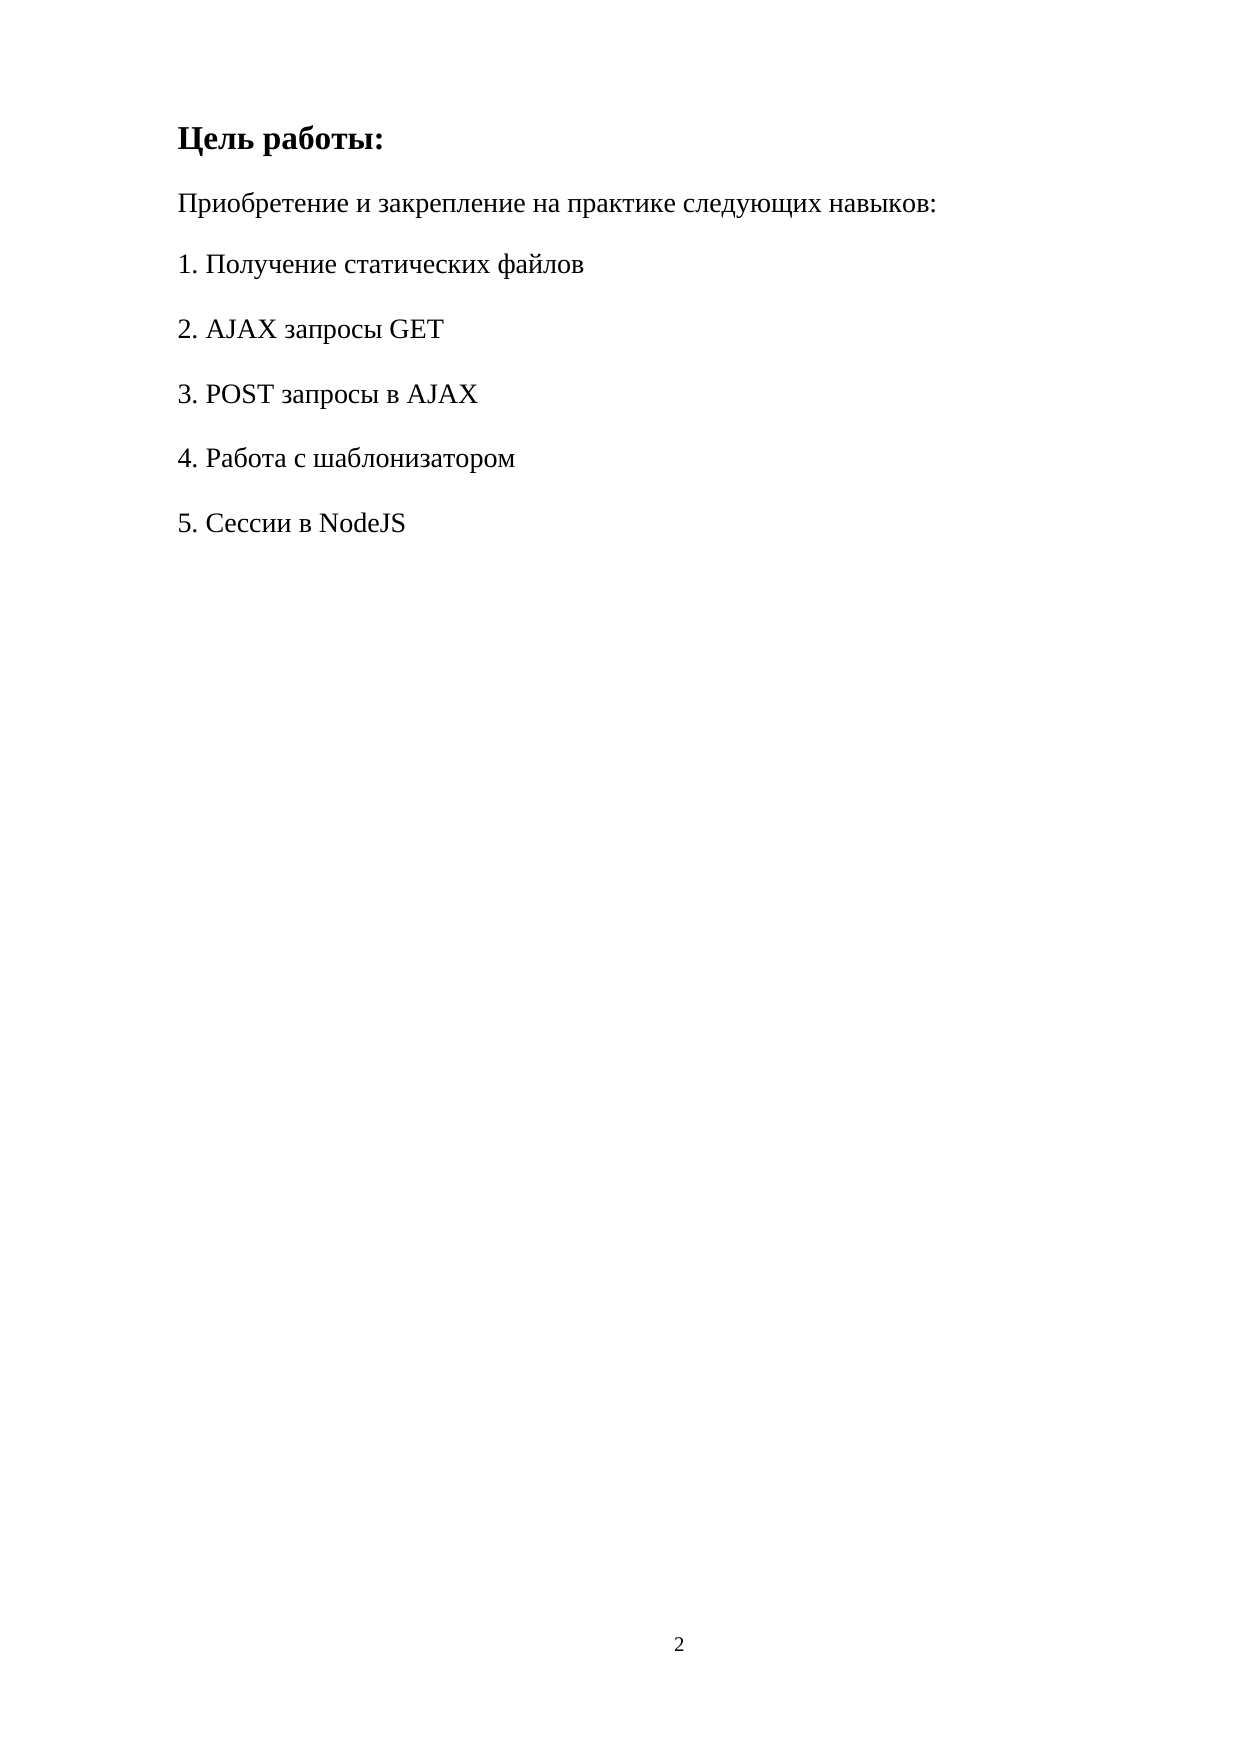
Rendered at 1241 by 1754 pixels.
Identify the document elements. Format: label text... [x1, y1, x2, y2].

text 5. Сессии в NodeJS [177, 506, 1181, 539]
text 3. POST запросы в AJAX [177, 377, 1181, 409]
text 1. Получение статических файлов [177, 247, 1181, 279]
text Приобретение и закрепление на практике следующих навыков: [177, 186, 1181, 218]
text Цель работы: [177, 118, 1181, 156]
text 2. AJAX запросы GET [177, 312, 1181, 344]
text 4. Работа с шаблонизатором [177, 442, 1181, 474]
